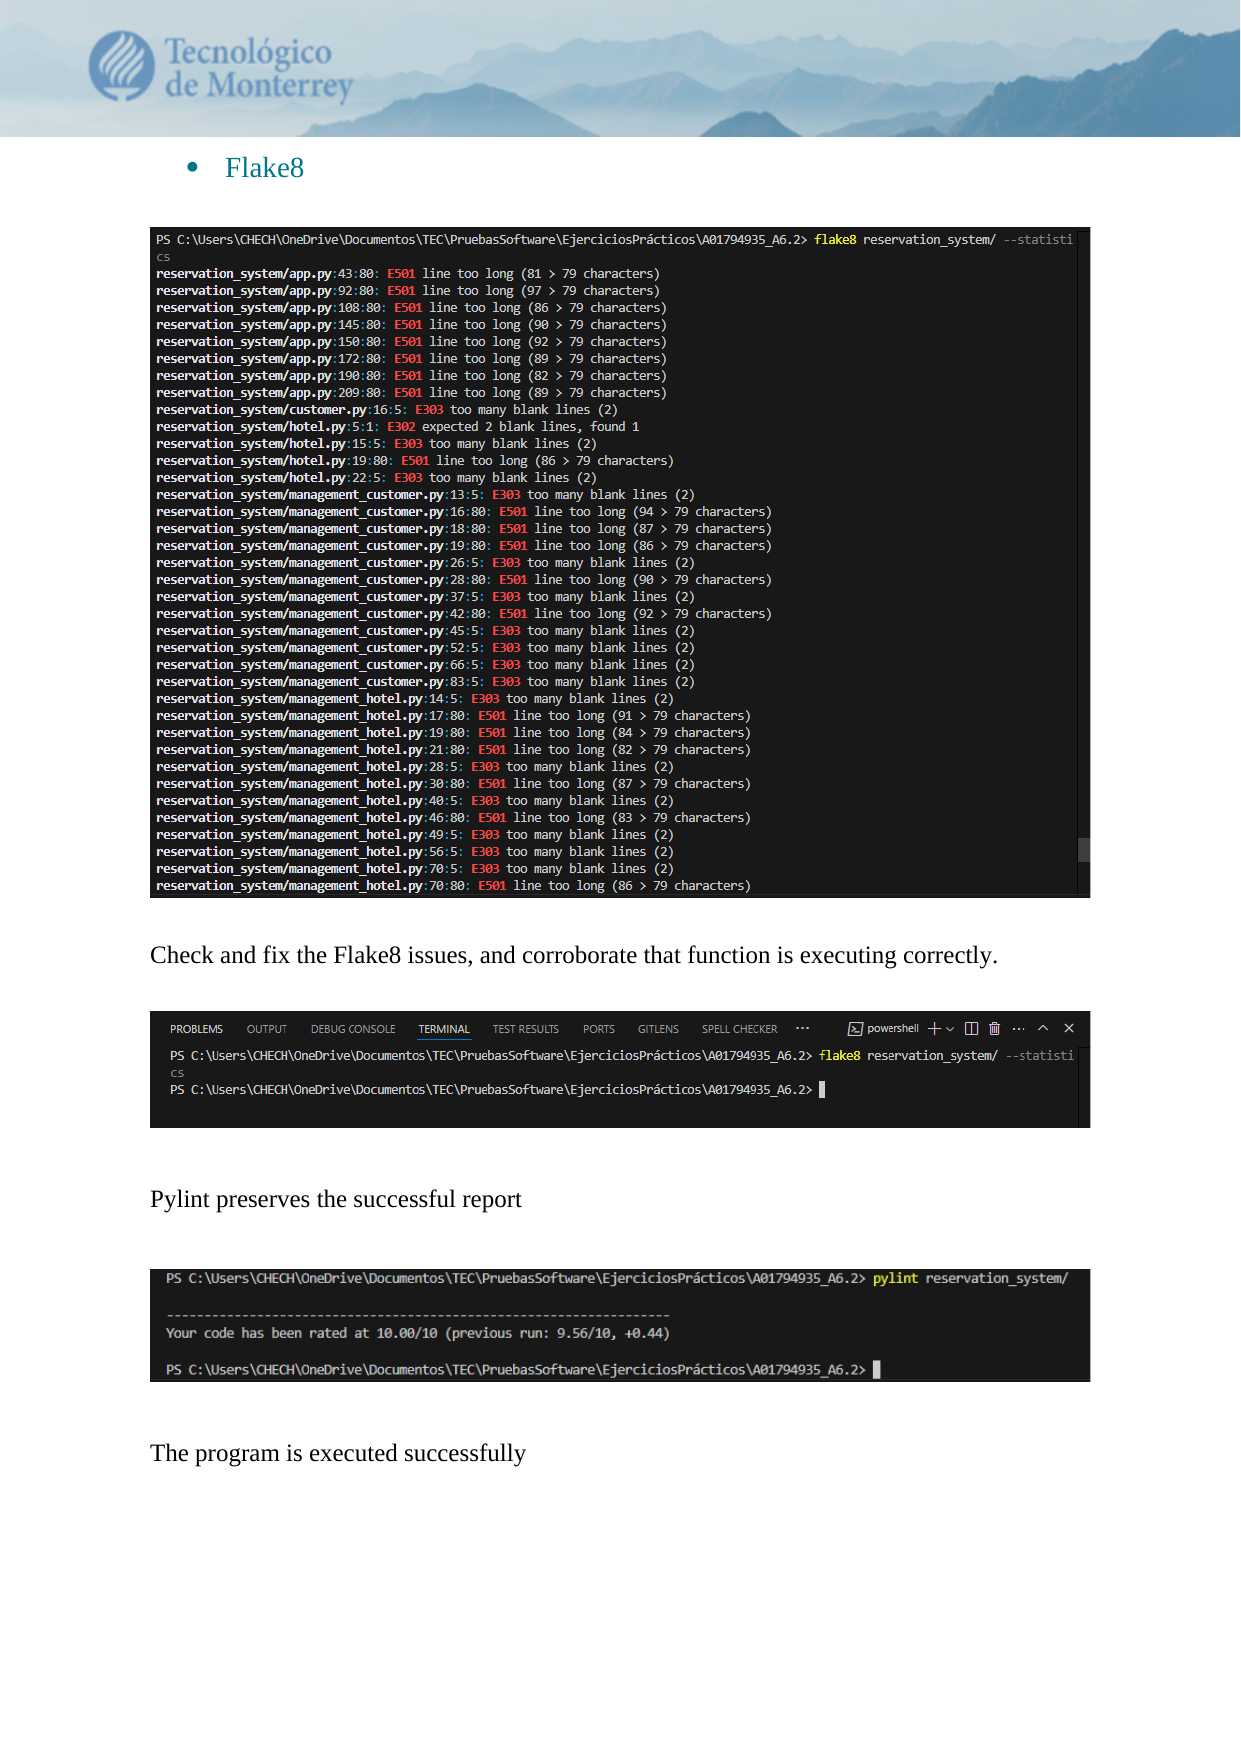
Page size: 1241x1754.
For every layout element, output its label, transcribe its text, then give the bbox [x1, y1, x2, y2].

text Check and fix the Flake8 issues, and corroborate that function is executing correctly. [150, 940, 1090, 969]
picture [150, 1269, 1091, 1382]
picture [150, 1011, 1091, 1128]
list Flake8 [187, 150, 1090, 184]
text The program is executed successfully [150, 1438, 1090, 1467]
picture [150, 227, 1091, 898]
picture [0, 0, 1241, 137]
text Pylint preserves the successful report [150, 1184, 1090, 1213]
